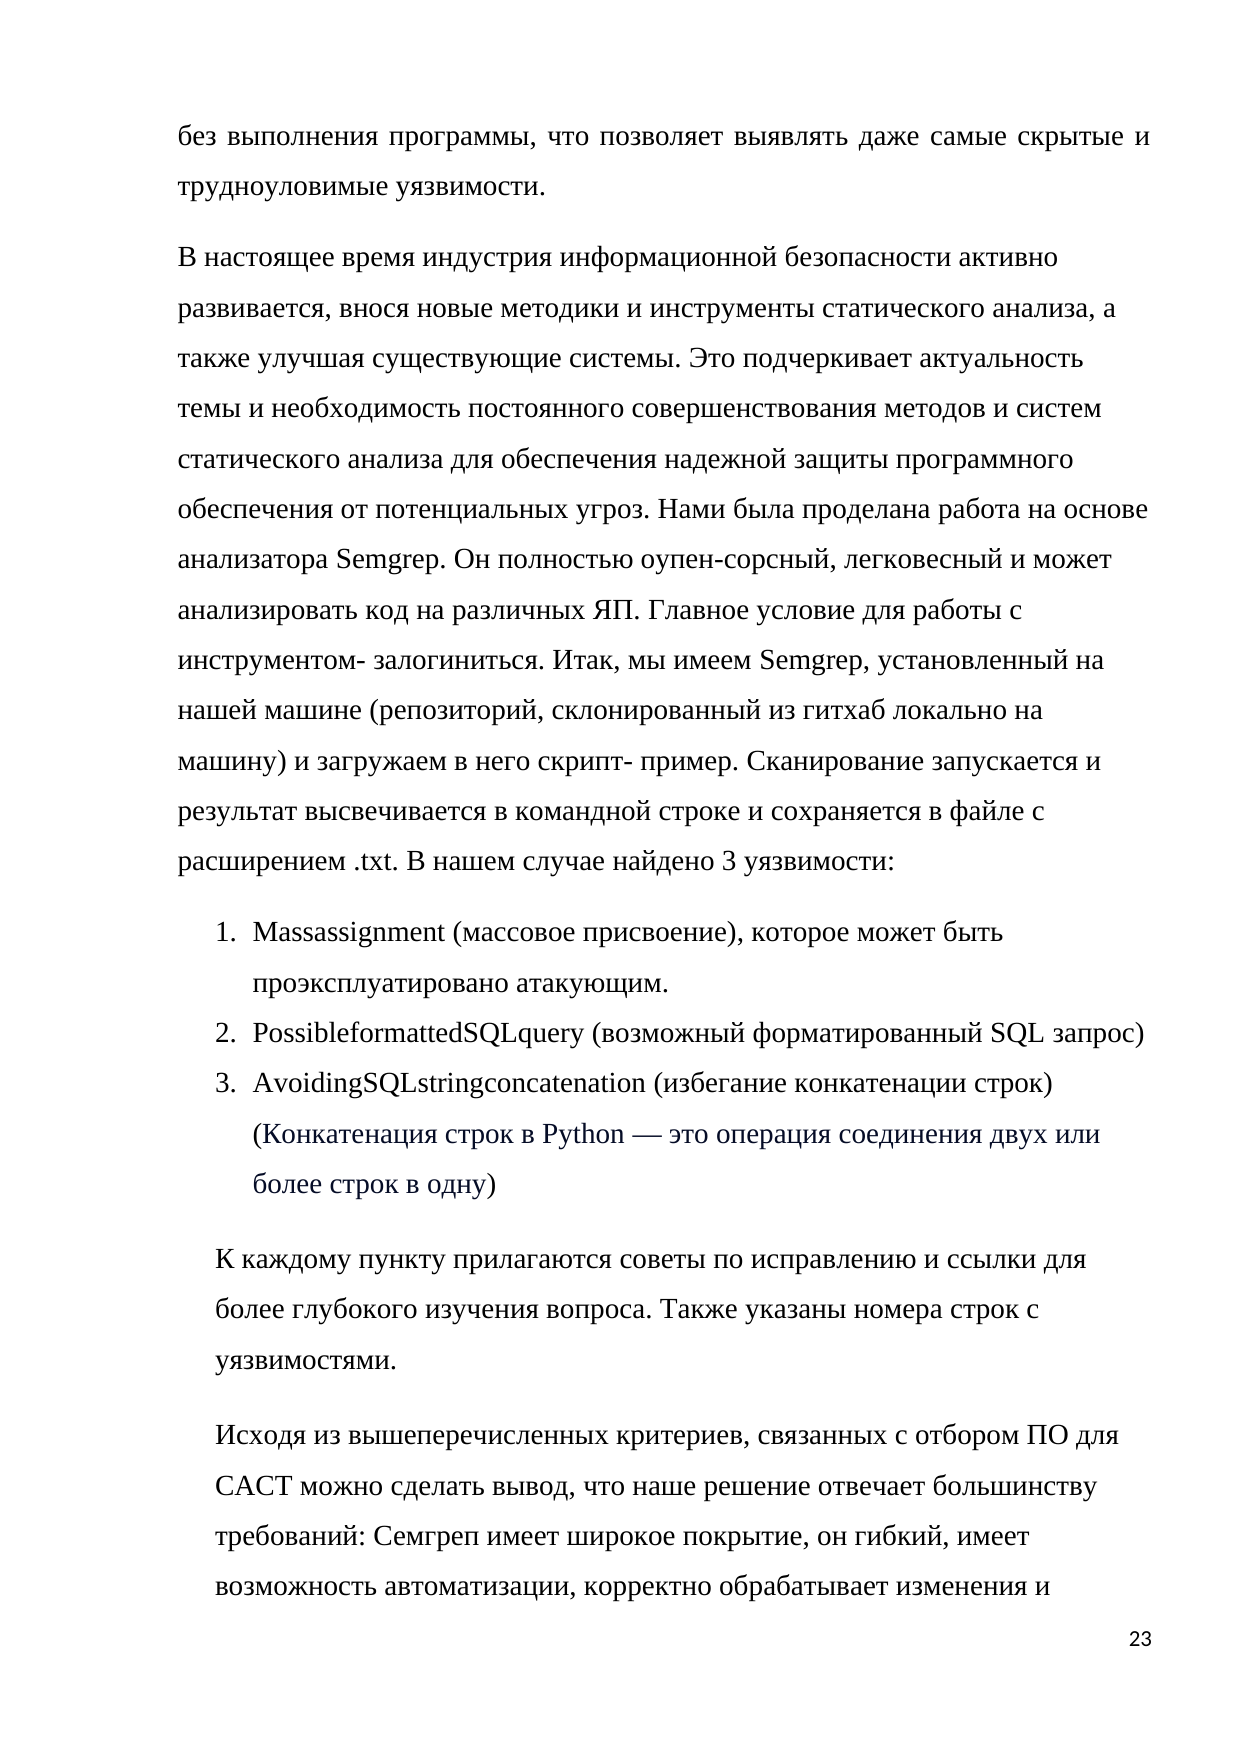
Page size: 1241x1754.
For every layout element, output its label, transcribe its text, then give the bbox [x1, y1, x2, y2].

list AvoidingSQLstringconcatenation (избегание конкатенации строк) (Конкатенация строк в Python — это операция соединения двух или более строк в одну) [215, 1065, 1152, 1199]
list PossibleformattedSQLquery (возможный форматированный SQL запрос) [215, 1015, 1152, 1049]
list Massassignment (массовое присвоение), которое может быть проэксплуатировано атакующим. [215, 914, 1152, 998]
text К каждому пункту прилагаются советы по исправлению и ссылки для более глубокого изучения вопроса. Также указаны номера строк с уязвимостями. [215, 1241, 1152, 1376]
text В настоящее время индустрия информационной безопасности активно развивается, внося новые методики и инструменты статического анализа, а также улучшая существующие системы. Это подчеркивает актуальность темы и необходимость постоянного совершенствования методов и систем статического анализа для обеспечения надежной защиты программного обеспечения от потенциальных угроз. Нами была проделана работа на основе анализатора Semgrep. Он полностью оупен-сорсный, легковесный и может анализировать код на различных ЯП. Главное условие для работы с инструментом- залогиниться. Итак, мы имеем Semgrep, установленный на нашей машине (репозиторий, склонированный из гитхаб локально на машину) и загружаем в него скрипт- пример. Сканирование запускается и результат высвечивается в командной строке и сохраняется в файле с расширением .txt. В нашем случае найдено 3 уязвимости: [177, 239, 1152, 877]
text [215, 1417, 1152, 1602]
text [177, 118, 1152, 202]
